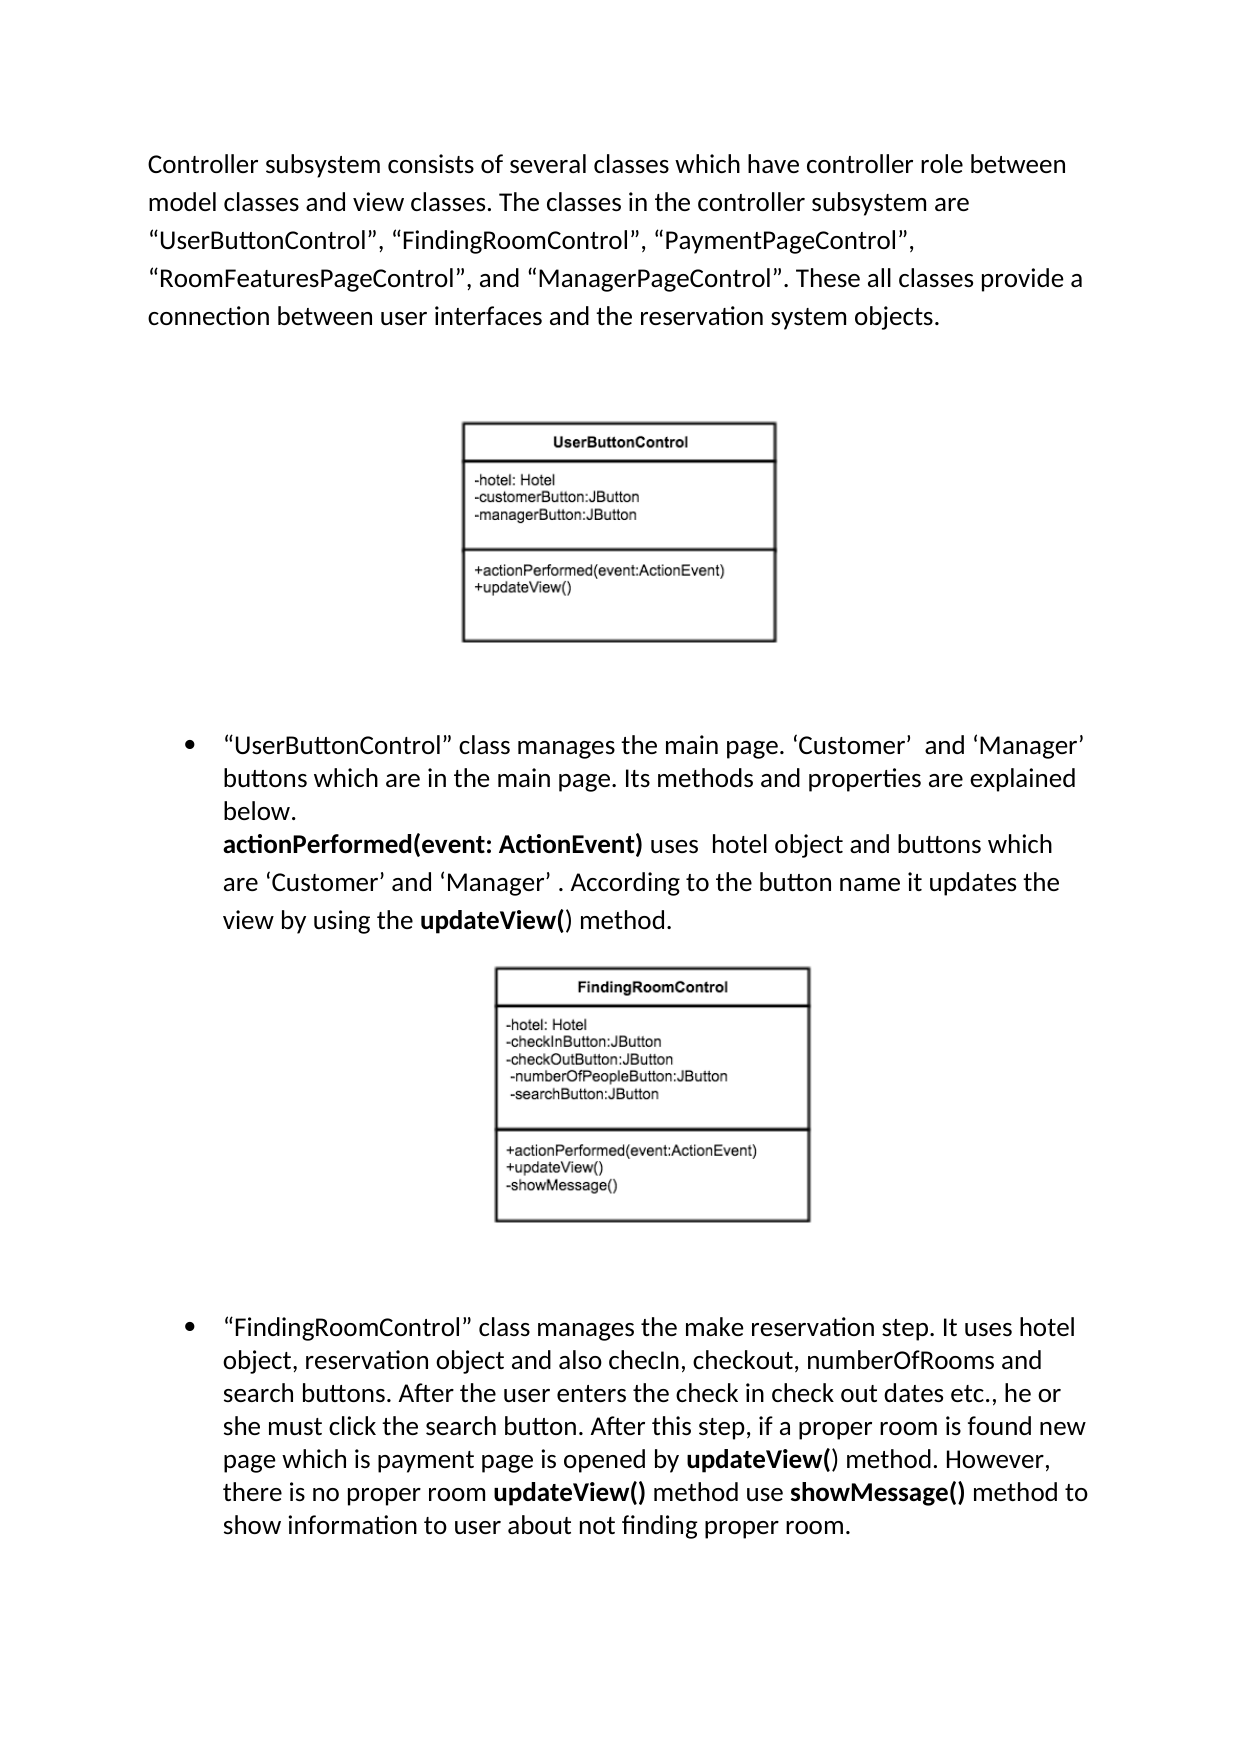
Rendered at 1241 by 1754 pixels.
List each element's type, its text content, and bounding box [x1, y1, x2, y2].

picture [491, 961, 824, 1227]
list “FindingRoomControl” class manages the make reservation step. It uses hotel object, reservation object and also checIn, checkout, numberOfRooms and search buttons. After the user enters the check in check out dates etc., he or she must click the search button. After this step, if a proper room is found new page which is payment page is opened by updateView() method. However, there is no proper room updateView() method use showMessage() method to show information to user about not finding proper room. [185, 1310, 1093, 1542]
list “UserButtonControl” class manages the main page. ‘Customer’ and ‘Manager’ buttons which are in the main page. Its methods and properties are explained below. [185, 728, 1093, 827]
picture [452, 416, 788, 645]
text actionPerformed(event: ActionEvent) uses hotel object and buttons which are ‘Customer’ and ‘Manager’ . According to the button name it updates the view by using the updateView() method. [223, 827, 1093, 936]
text Controller subsystem consists of several classes which have controller role between model classes and view classes. The classes in the controller subsystem are “UserButtonControl”, “FindingRoomControl”, “PaymentPageControl”, “RoomFeaturesPageControl”, and “ManagerPageControl”. These all classes provide a connection between user interfaces and the reservation system objects. [148, 148, 1093, 332]
